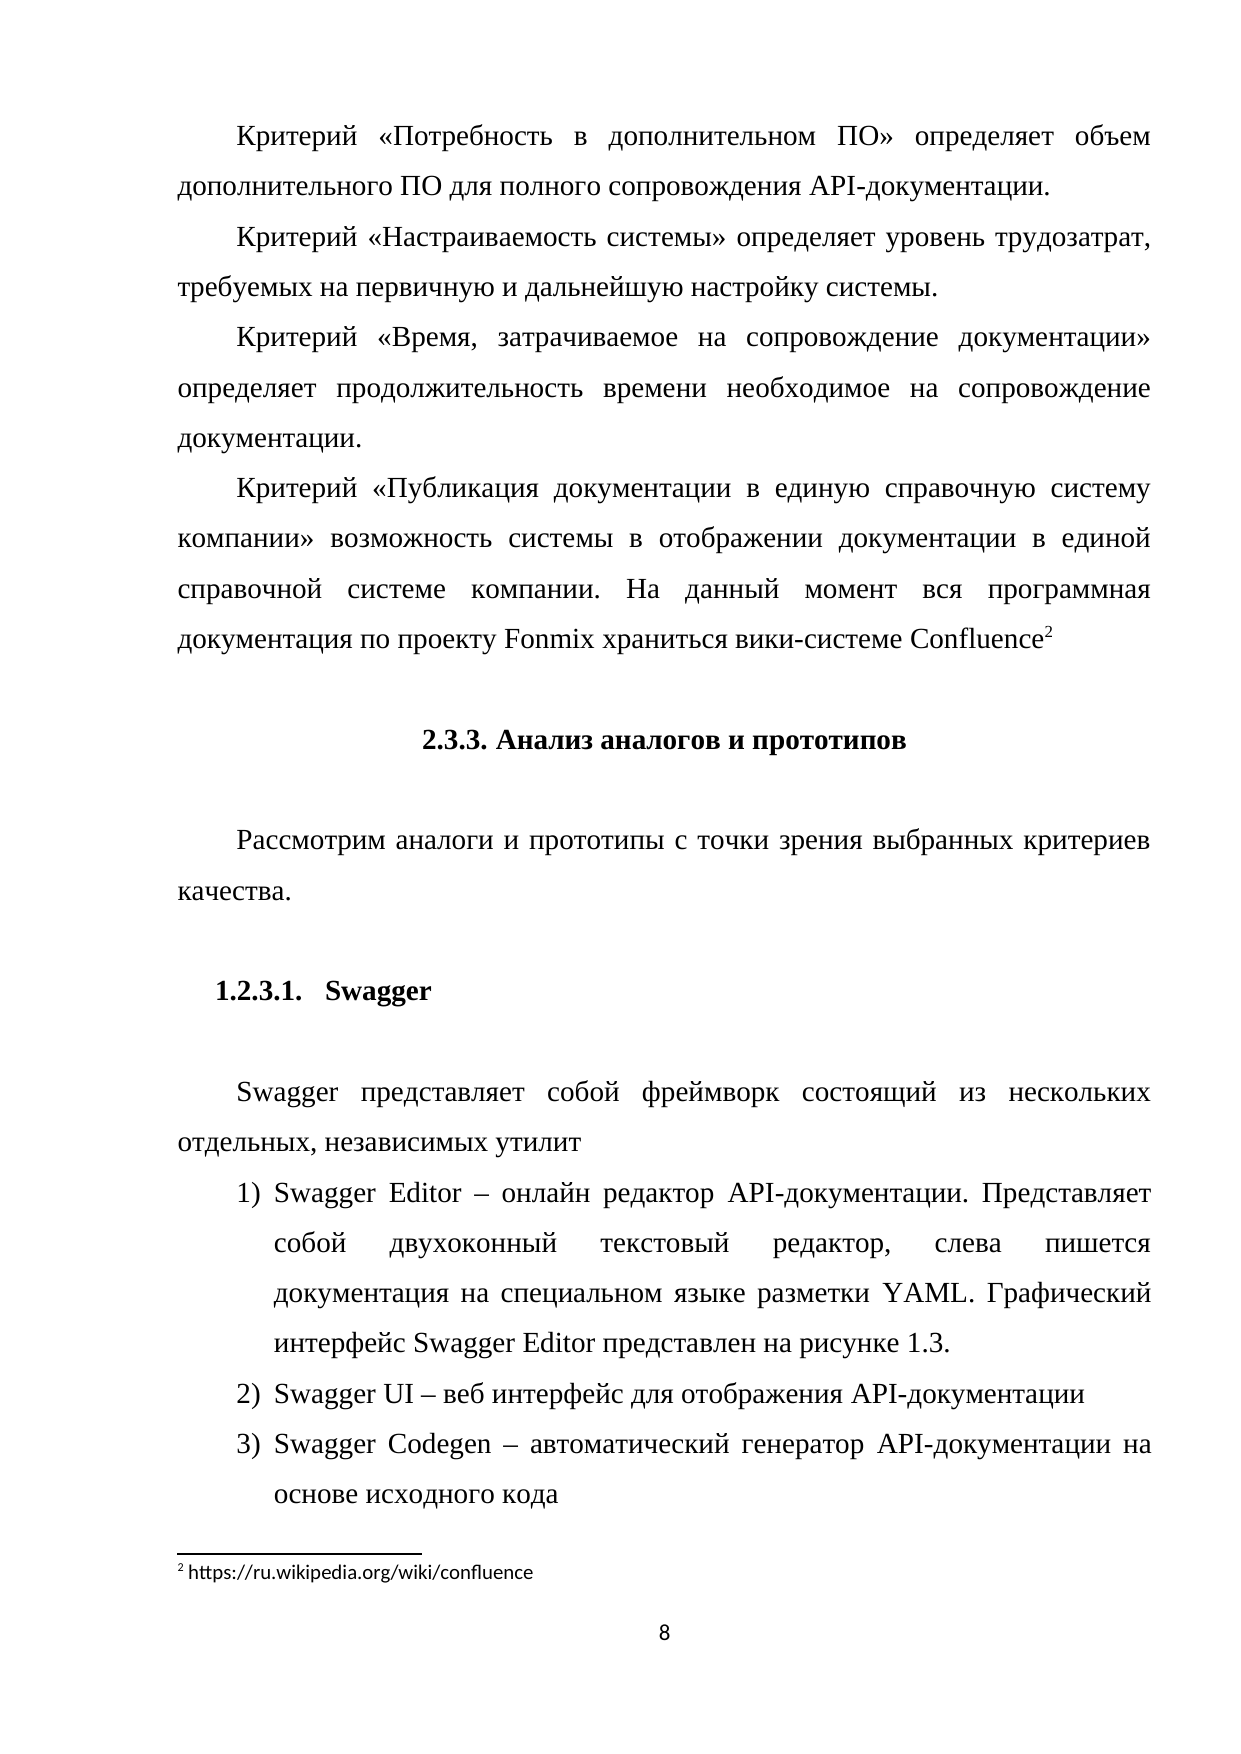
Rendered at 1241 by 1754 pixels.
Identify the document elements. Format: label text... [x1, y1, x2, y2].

text Критерий «Время, затрачиваемое на сопровождение документации» определяет продолжительность времени необходимое на сопровождение документации. [177, 319, 1152, 453]
subtitle Swagger [215, 973, 1152, 1007]
list Swagger UI – веб интерфейс для отображения API-документации [236, 1376, 1152, 1409]
list Swagger Codegen – автоматический генератор API-документации на основе исходного кода [236, 1426, 1152, 1510]
text Критерий «Настраиваемость системы» определяет уровень трудозатрат, требуемых на первичную и дальнейшую настройку системы. [177, 219, 1152, 303]
text Рассмотрим аналоги и прототипы с точки зрения выбранных критериев качества. [177, 822, 1152, 906]
text Критерий «Потребность в дополнительном ПО» определяет объем дополнительного ПО для полного сопровождения API-документации. [177, 118, 1152, 202]
text Swagger представляет собой фреймворк состоящий из нескольких отдельных, независимых утилит [177, 1074, 1152, 1158]
subtitle Анализ аналогов и прототипов [177, 722, 1152, 755]
